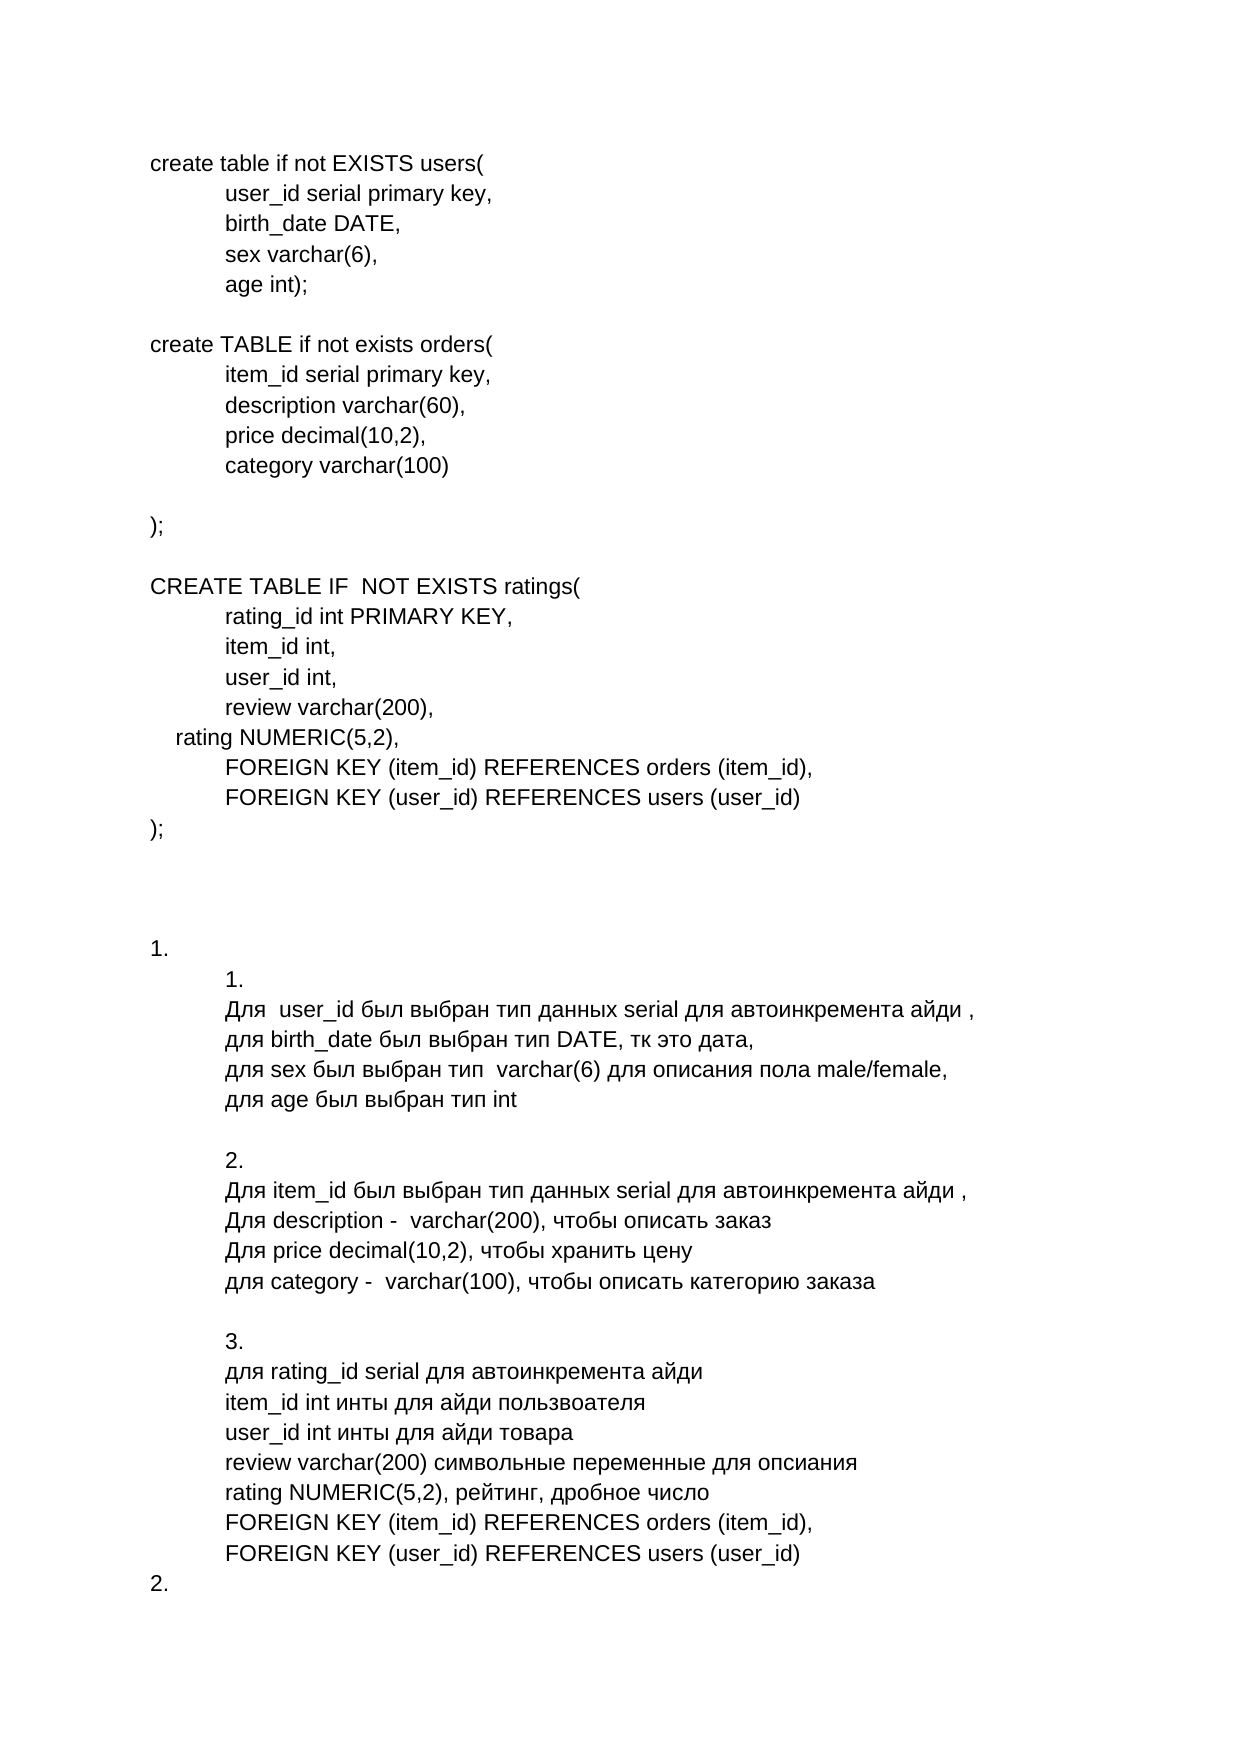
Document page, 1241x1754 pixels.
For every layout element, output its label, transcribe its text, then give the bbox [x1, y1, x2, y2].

text item_id int, [150, 633, 1090, 660]
text rating NUMERIC(5,2), рейтинг, дробное число [150, 1479, 1090, 1506]
text ); [150, 512, 1090, 539]
text description varchar(60), [150, 392, 1090, 418]
text ); [150, 814, 1090, 841]
text user_id serial primary key, [150, 180, 1090, 207]
text Для description - varchar(200), чтобы описать заказ [150, 1207, 1090, 1234]
text Для price decimal(10,2), чтобы хранить цену [150, 1237, 1090, 1264]
text для sex был выбран тип varchar(6) для описания пола male/female, [150, 1056, 1090, 1083]
text FOREIGN KEY (item_id) REFERENCES orders (item_id), [150, 1509, 1090, 1536]
text 2. [150, 1570, 1090, 1596]
text price decimal(10,2), [150, 422, 1090, 448]
text create TABLE if not exists orders( [150, 331, 1090, 358]
text 1. [150, 966, 1090, 992]
text для age был выбран тип int [150, 1086, 1090, 1113]
text Для user_id был выбран тип данных serial для автоинкремента айди , [225, 996, 1090, 1022]
text user_id int инты для айди товара [150, 1419, 1090, 1445]
text 3. [150, 1328, 1090, 1354]
text review varchar(200), [150, 694, 1090, 720]
text birth_date DATE, [150, 210, 1090, 237]
text Для item_id был выбран тип данных serial для автоинкремента айди , [150, 1177, 1090, 1203]
text age int); [150, 271, 1090, 297]
text sex varchar(6), [150, 241, 1090, 267]
text FOREIGN KEY (user_id) REFERENCES users (user_id) [150, 784, 1090, 811]
text для birth_date был выбран тип DATE, тк это дата, [150, 1026, 1090, 1052]
text rating_id int PRIMARY KEY, [150, 603, 1090, 629]
text rating NUMERIC(5,2), [150, 724, 1090, 750]
text create table if not EXISTS users( [150, 150, 1090, 176]
text category varchar(100) [150, 452, 1090, 478]
text item_id int инты для айди пользвоателя [150, 1388, 1090, 1415]
text 2. [150, 1147, 1090, 1173]
text для rating_id serial для автоинкремента айди [150, 1358, 1090, 1385]
text FOREIGN KEY (item_id) REFERENCES orders (item_id), [150, 754, 1090, 781]
text CREATE TABLE IF NOT EXISTS ratings( [150, 573, 1090, 599]
text для category - varchar(100), чтобы описать категорию заказа [150, 1268, 1090, 1294]
text user_id int, [150, 663, 1090, 690]
text 1. [150, 935, 1090, 962]
text FOREIGN KEY (user_id) REFERENCES users (user_id) [150, 1539, 1090, 1566]
text review varchar(200) символьные переменные для опсиания [150, 1449, 1090, 1475]
text item_id serial primary key, [150, 361, 1090, 388]
